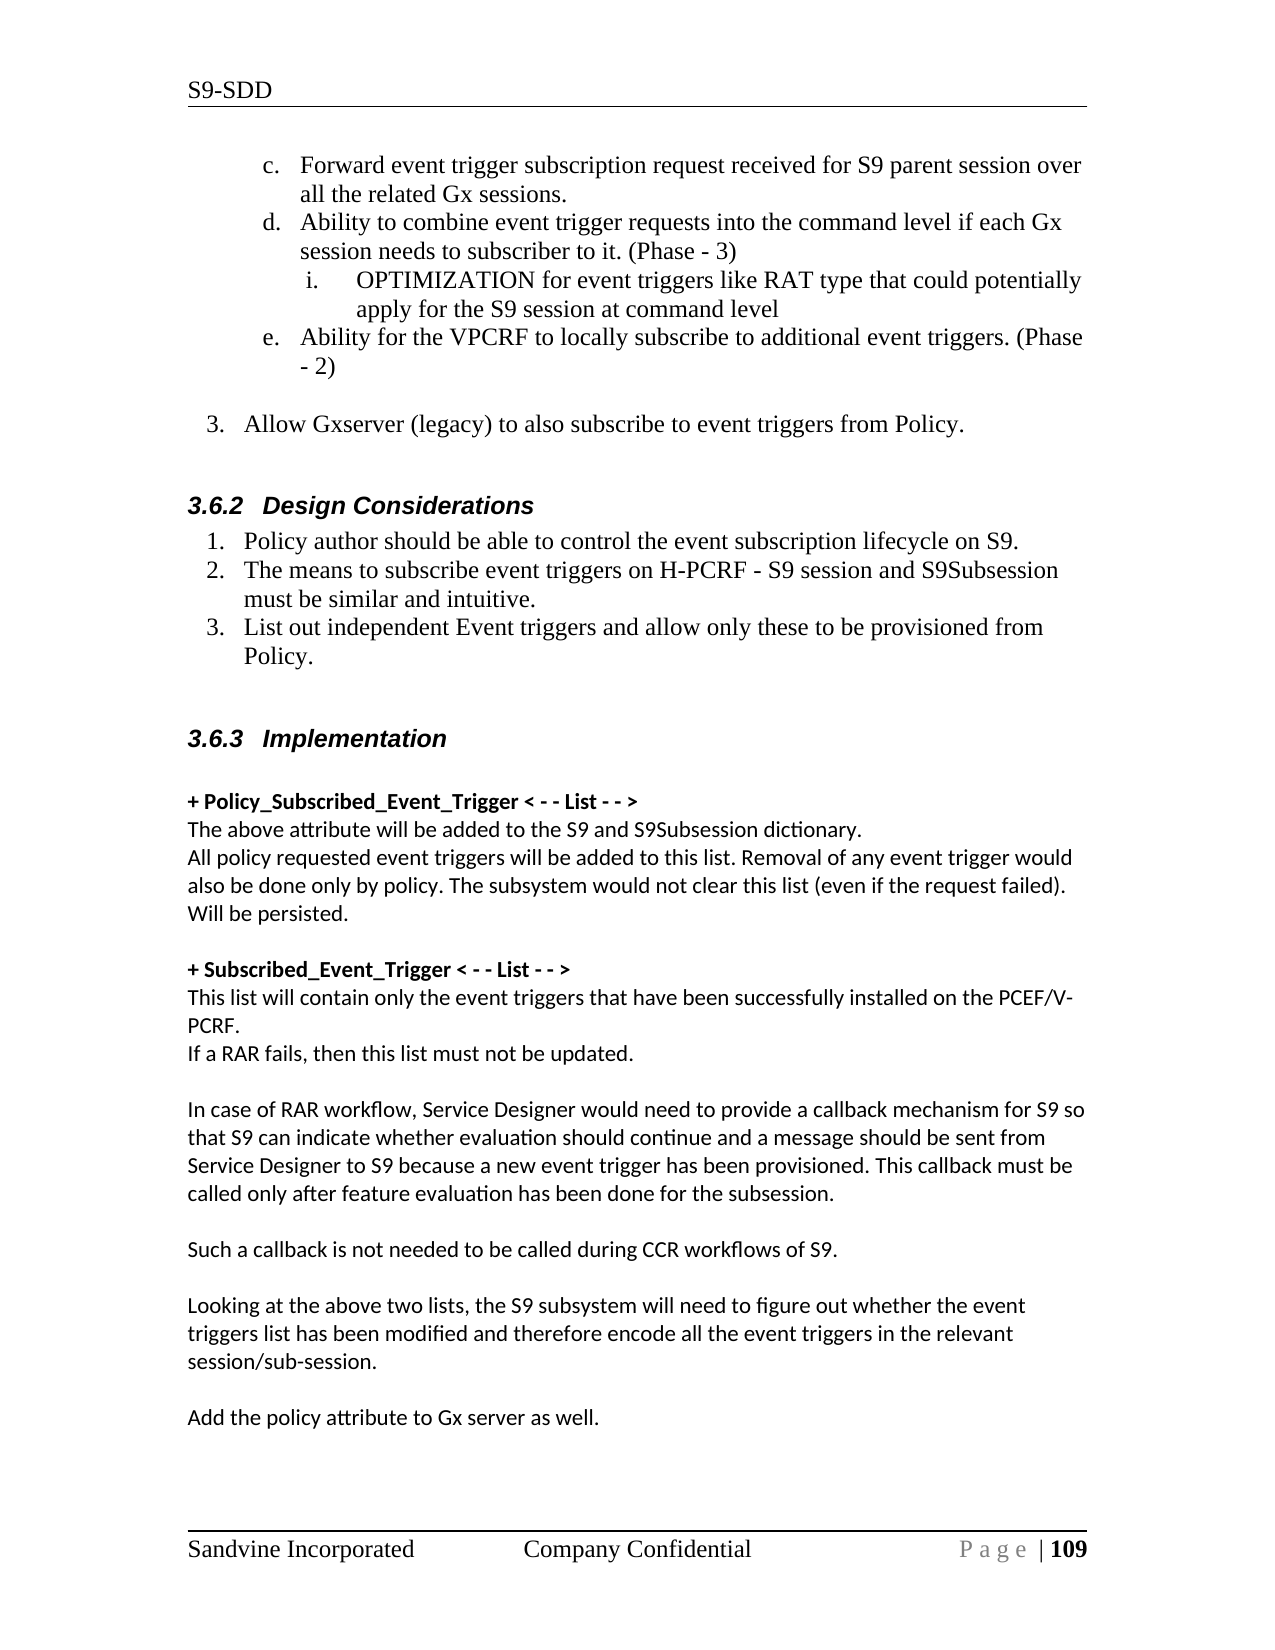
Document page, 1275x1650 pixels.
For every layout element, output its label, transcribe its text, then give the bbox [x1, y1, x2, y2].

list Ability for the VPCRF to locally subscribe to additional event triggers. (Phase - 2) [262, 322, 1087, 380]
text Will be persisted. [187, 899, 1087, 927]
text Add the policy attribute to Gx server as well. [187, 1403, 1087, 1431]
text In case of RAR workflow, Service Designer would need to provide a callback mechanism for S9 so that S9 can indicate whether evaluation should continue and a message should be sent from Service Designer to S9 because a new event trigger has been provisioned. This callback must be called only after feature evaluation has been done for the subsession. [187, 1095, 1087, 1207]
text This list will contain only the event triggers that have been successfully installed on the PCEF/V-PCRF. [187, 983, 1087, 1039]
list OPTIMIZATION for event triggers like RAT type that could potentially apply for the S9 session at command level [319, 265, 1087, 322]
subtitle Design Considerations [187, 491, 1087, 520]
text All policy requested event triggers will be added to this list. Removal of any event trigger would also be done only by policy. The subsystem would not clear this list (even if the request failed). [187, 843, 1087, 899]
text Such a callback is not needed to be called during CCR workflows of S9. [187, 1235, 1087, 1263]
list The means to subscribe event triggers on H-PCRF - S9 session and S9Subsession must be similar and intuitive. [206, 555, 1087, 612]
list Allow Gxserver (legacy) to also subscribe to event triggers from Policy. [206, 409, 1087, 437]
text Looking at the above two lists, the S9 subsystem will need to figure out whether the event triggers list has been modified and therefore encode all the event triggers in the relevant session/sub-session. [187, 1291, 1087, 1375]
list List out independent Event triggers and allow only these to be provisioned from Policy. [206, 612, 1087, 670]
subtitle Implementation [187, 724, 1087, 752]
text + Subscribed_Event_Trigger < - - List - - > [187, 955, 1087, 983]
list Ability to combine event trigger requests into the command level if each Gx session needs to subscriber to it. (Phase - 3) [262, 207, 1087, 265]
text + Policy_Subscribed_Event_Trigger < - - List - - > [187, 787, 1087, 815]
list Forward event trigger subscription request received for S9 parent session over all the related Gx sessions. [262, 150, 1087, 207]
list Policy author should be able to control the event subscription lifecycle on S9. [206, 526, 1087, 555]
text The above attribute will be added to the S9 and S9Subsession dictionary. [187, 815, 1087, 843]
text If a RAR fails, then this list must not be updated. [187, 1039, 1087, 1067]
